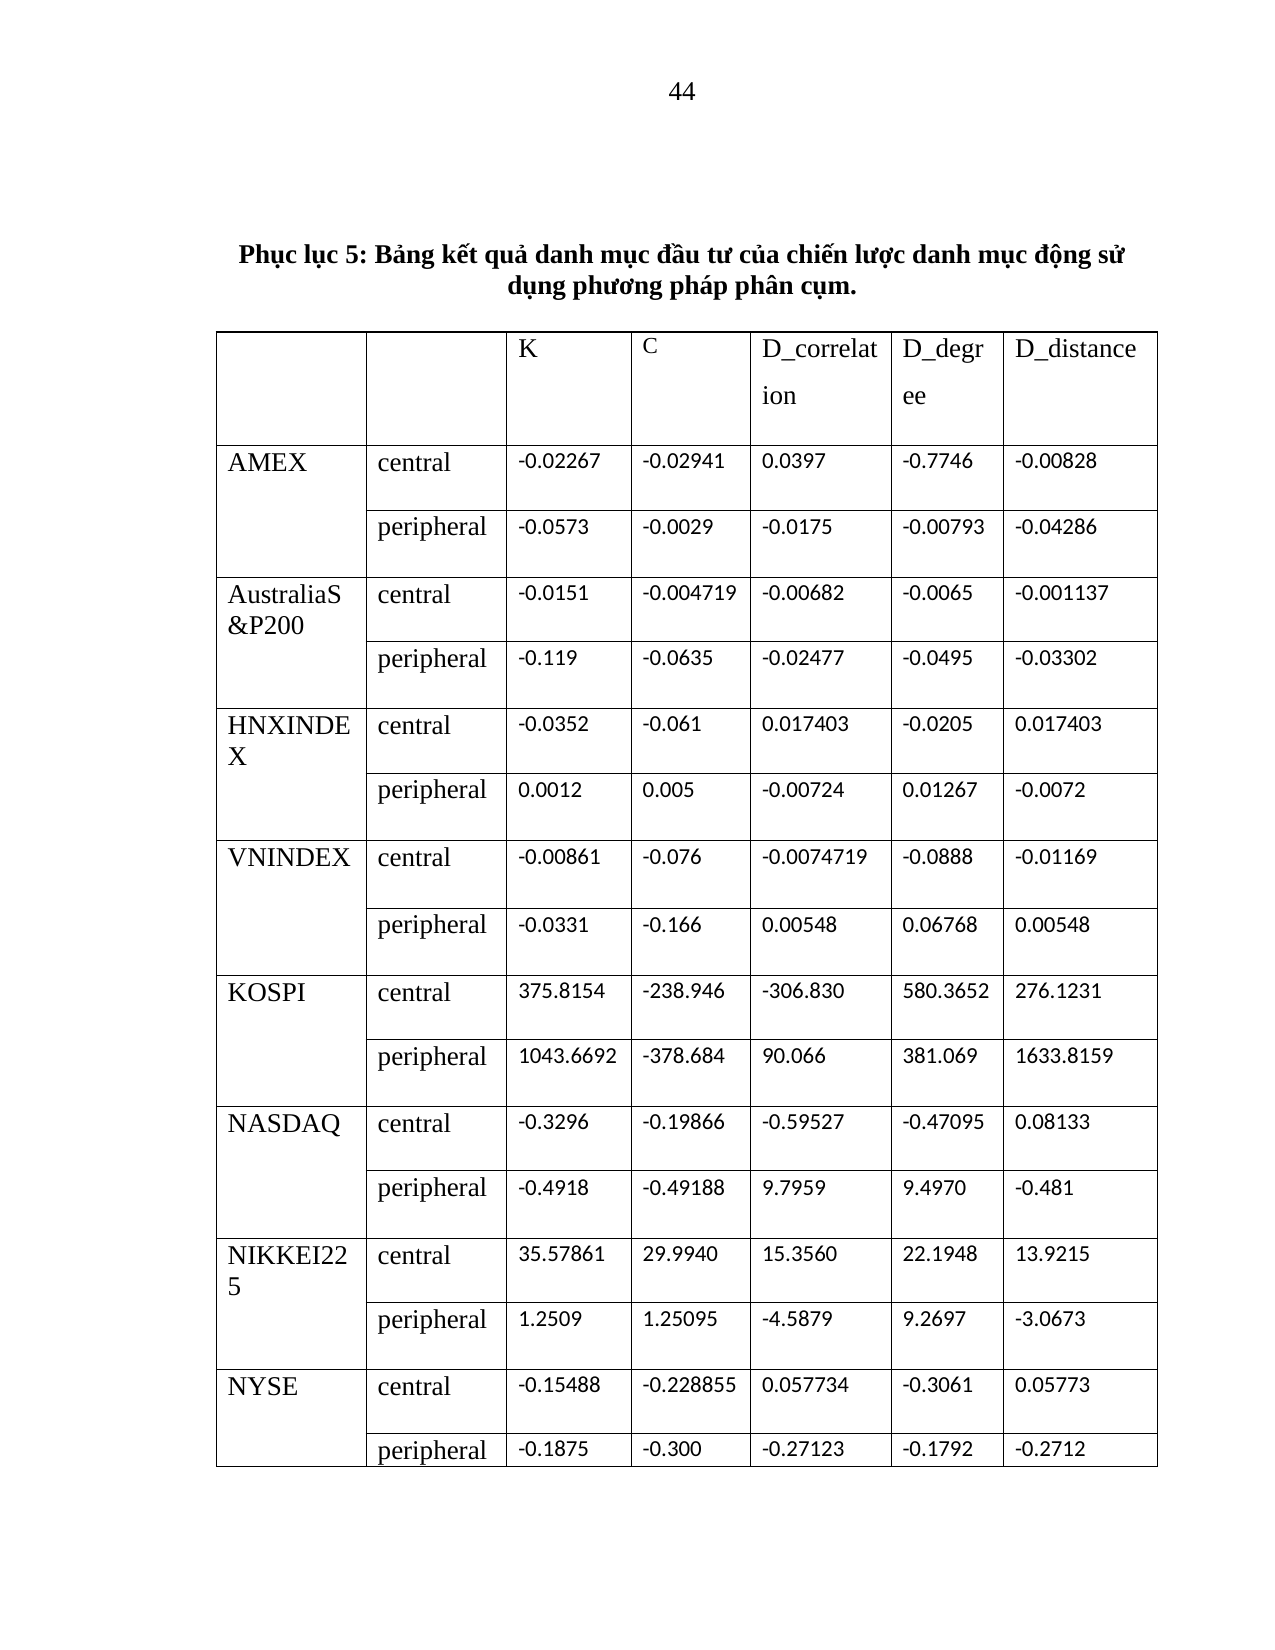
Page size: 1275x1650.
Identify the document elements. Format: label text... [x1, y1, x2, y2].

table_cell -0.0074719 [751, 841, 891, 907]
table_cell -0.1875 [507, 1434, 631, 1466]
table_cell -0.15488 [507, 1370, 631, 1433]
table_cell 0.005 [632, 774, 750, 840]
table_cell -0.00724 [751, 774, 891, 840]
table_cell central [367, 578, 506, 641]
table_cell -0.0352 [507, 709, 631, 772]
table_cell -0.481 [1004, 1171, 1157, 1238]
table_cell -0.59527 [751, 1107, 891, 1170]
table_header D_degree [892, 333, 1003, 445]
table_cell -306.830 [751, 976, 891, 1039]
table_cell NYSE [217, 1370, 366, 1466]
table_cell 1043.6692 [507, 1040, 631, 1106]
table_cell 35.57861 [507, 1239, 631, 1302]
table_cell 13.9215 [1004, 1239, 1157, 1302]
table_cell -0.3296 [507, 1107, 631, 1170]
table_cell -0.02941 [632, 446, 750, 509]
table_cell central [367, 709, 506, 772]
table_cell -0.00828 [1004, 446, 1157, 509]
table_cell -0.0573 [507, 511, 631, 577]
text Phục lục 5: Bảng kết quả danh mục đầu tư của chiến lược danh mục động sử dụng phương pháp phân cụm. [207, 238, 1157, 300]
table_header [367, 333, 506, 445]
table_cell peripheral [367, 774, 506, 840]
table_cell central [367, 1107, 506, 1170]
table_cell 1633.8159 [1004, 1040, 1157, 1106]
table_cell 0.0397 [751, 446, 891, 509]
table_cell AMEX [217, 446, 366, 577]
table_cell 381.069 [892, 1040, 1003, 1106]
table_cell 22.1948 [892, 1239, 1003, 1302]
table_cell -0.00793 [892, 511, 1003, 577]
table_cell -0.2712 [1004, 1434, 1157, 1466]
table_cell 15.3560 [751, 1239, 891, 1302]
table_cell -238.946 [632, 976, 750, 1039]
table_cell -0.0331 [507, 909, 631, 975]
table_cell VNINDEX [217, 841, 366, 975]
table_cell NASDAQ [217, 1107, 366, 1238]
table_cell -0.01169 [1004, 841, 1157, 907]
table_cell 0.017403 [1004, 709, 1157, 772]
table_cell peripheral [367, 1040, 506, 1106]
table_cell -0.49188 [632, 1171, 750, 1238]
table_cell -0.0065 [892, 578, 1003, 641]
table_cell 9.4970 [892, 1171, 1003, 1238]
table_cell -0.228855 [632, 1370, 750, 1433]
table_cell 0.0012 [507, 774, 631, 840]
table_cell -0.03302 [1004, 642, 1157, 708]
table_cell -0.076 [632, 841, 750, 907]
table_cell 0.06768 [892, 909, 1003, 975]
table_cell 0.017403 [751, 709, 891, 772]
table_cell NIKKEI225 [217, 1239, 366, 1369]
table_cell peripheral [367, 1303, 506, 1369]
table_cell central [367, 446, 506, 509]
table_cell -0.061 [632, 709, 750, 772]
table_cell peripheral [367, 1434, 506, 1466]
table_cell -0.27123 [751, 1434, 891, 1466]
table_cell -0.4918 [507, 1171, 631, 1238]
table_cell 1.25095 [632, 1303, 750, 1369]
table_header D_distance [1004, 333, 1157, 445]
table_cell 0.057734 [751, 1370, 891, 1433]
table_cell -0.0072 [1004, 774, 1157, 840]
table_cell -0.0029 [632, 511, 750, 577]
table_cell 1.2509 [507, 1303, 631, 1369]
table_cell -0.004719 [632, 578, 750, 641]
table_cell 29.9940 [632, 1239, 750, 1302]
table_cell -378.684 [632, 1040, 750, 1106]
table_cell 9.2697 [892, 1303, 1003, 1369]
table_cell AustraliaS&P200 [217, 578, 366, 708]
table_cell -0.0175 [751, 511, 891, 577]
table_cell -0.47095 [892, 1107, 1003, 1170]
table_cell 580.3652 [892, 976, 1003, 1039]
table_cell central [367, 976, 506, 1039]
table_cell -4.5879 [751, 1303, 891, 1369]
table_cell -0.0635 [632, 642, 750, 708]
table_cell -0.00682 [751, 578, 891, 641]
table_cell -0.119 [507, 642, 631, 708]
table_cell -0.0205 [892, 709, 1003, 772]
table_header [217, 333, 366, 445]
table_cell 375.8154 [507, 976, 631, 1039]
table_cell -0.0495 [892, 642, 1003, 708]
table_cell -0.02267 [507, 446, 631, 509]
table_header D_correlation [751, 333, 891, 445]
table_cell -0.19866 [632, 1107, 750, 1170]
table_cell -3.0673 [1004, 1303, 1157, 1369]
table_header C [632, 333, 750, 445]
table_cell central [367, 1239, 506, 1302]
table_cell peripheral [367, 909, 506, 975]
table_cell -0.1792 [892, 1434, 1003, 1466]
table_cell central [367, 841, 506, 907]
table_cell -0.001137 [1004, 578, 1157, 641]
table_cell peripheral [367, 1171, 506, 1238]
table_cell -0.3061 [892, 1370, 1003, 1433]
table_cell 0.00548 [751, 909, 891, 975]
table_cell -0.300 [632, 1434, 750, 1466]
table_cell 0.00548 [1004, 909, 1157, 975]
table_cell -0.02477 [751, 642, 891, 708]
table_cell 9.7959 [751, 1171, 891, 1238]
table_cell -0.00861 [507, 841, 631, 907]
table_cell -0.7746 [892, 446, 1003, 509]
table_cell HNXINDEX [217, 709, 366, 840]
table_cell -0.0151 [507, 578, 631, 641]
table_cell 90.066 [751, 1040, 891, 1106]
table_cell peripheral [367, 511, 506, 577]
table_cell 276.1231 [1004, 976, 1157, 1039]
table_cell 0.08133 [1004, 1107, 1157, 1170]
table_cell KOSPI [217, 976, 366, 1106]
table_cell -0.04286 [1004, 511, 1157, 577]
table_cell central [367, 1370, 506, 1433]
table_cell -0.0888 [892, 841, 1003, 907]
table_cell 0.01267 [892, 774, 1003, 840]
table_header K [507, 333, 631, 445]
table_cell -0.166 [632, 909, 750, 975]
table_cell 0.05773 [1004, 1370, 1157, 1433]
table_cell peripheral [367, 642, 506, 708]
